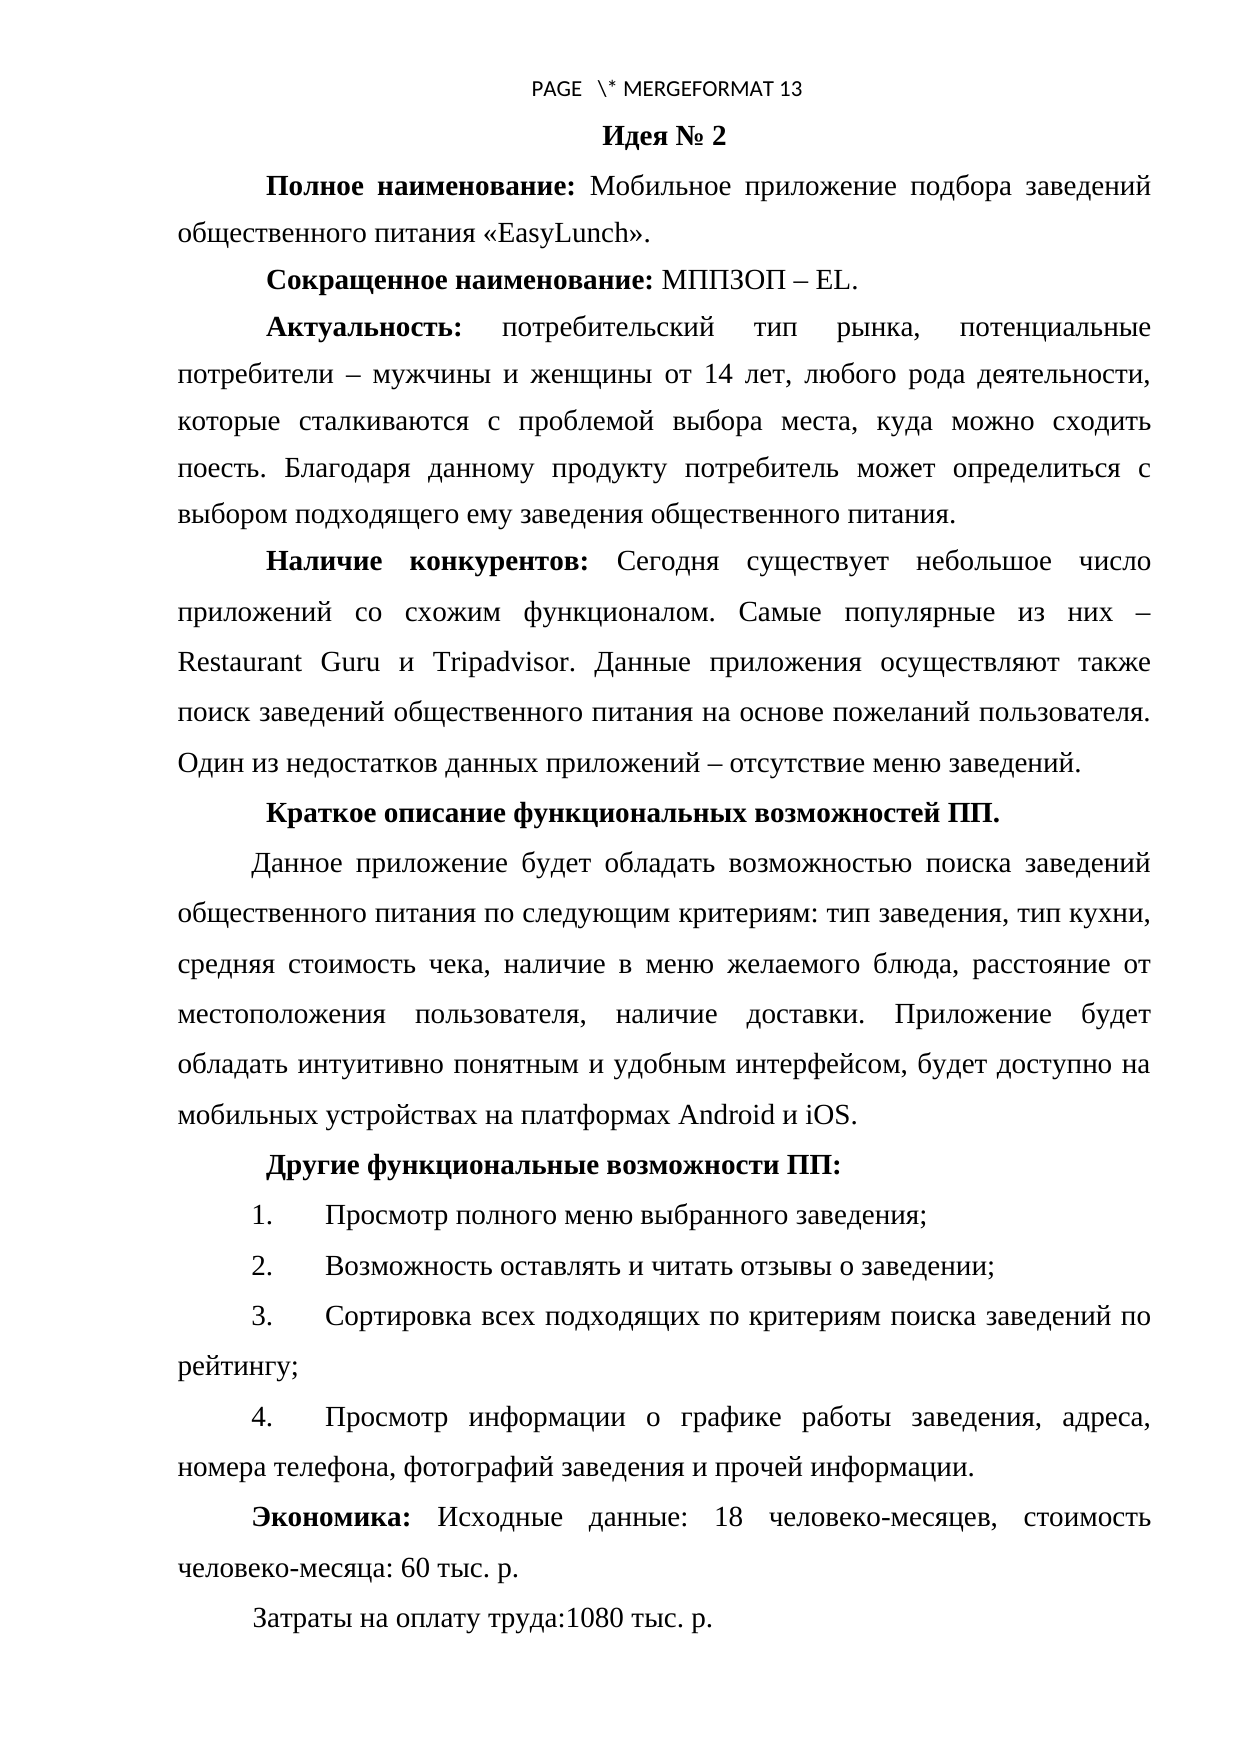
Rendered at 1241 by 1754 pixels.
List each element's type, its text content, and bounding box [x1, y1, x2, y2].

text Затраты на оплату труда:1080 тыс. р. [177, 1600, 1152, 1633]
list Идея № 2 [177, 118, 1152, 152]
text Краткое описание функциональных возможностей ПП. [177, 795, 1152, 828]
list Актуальность: потребительский тип рынка, потенциальные потребители – мужчины и женщины от 14 лет, любого рода деятельности, которые сталкиваются с проблемой выбора места, куда можно сходить поесть. Благодаря данному продукту потребитель может определиться с выбором подходящего ему заведения общественного питания. [177, 309, 1152, 530]
list Просмотр информации о графике работы заведения, адреса, номера телефона, фотографий заведения и прочей информации. [177, 1399, 1152, 1483]
list Возможность оставлять и читать отзывы о заведении; [177, 1248, 1152, 1281]
text Наличие конкурентов: Сегодня существует небольшое число приложений со схожим функционалом. Самые популярные из них – Restaurant Guru и Tripadvisor. Данные приложения осуществляют также поиск заведений общественного питания на основе пожеланий пользователя. Один из недостатков данных приложений – отсутствие меню заведений. [177, 543, 1152, 778]
list Сортировка всех подходящих по критериям поиска заведений по рейтингу; [177, 1298, 1152, 1382]
list Просмотр полного меню выбранного заведения; [177, 1197, 1152, 1231]
text Данное приложение будет обладать возможностью поиска заведений общественного питания по следующим критериям: тип заведения, тип кухни, средняя стоимость чека, наличие в меню желаемого блюда, расстояние от местоположения пользователя, наличие доставки. Приложение будет обладать интуитивно понятным и удобным интерфейсом, будет доступно на мобильных устройствах на платформах Android и iOS. [177, 845, 1152, 1130]
text Другие функциональные возможности ПП: [177, 1147, 1152, 1181]
list Сокращенное наименование: МППЗОП – EL. [177, 262, 1152, 296]
list Полное наименование: Мобильное приложение подбора заведений общественного питания «EasyLunch». [177, 168, 1152, 249]
text Экономика: Исходные данные: 18 человеко-месяцев, стоимость человеко-месяца: 60 тыс. р. [177, 1499, 1152, 1583]
